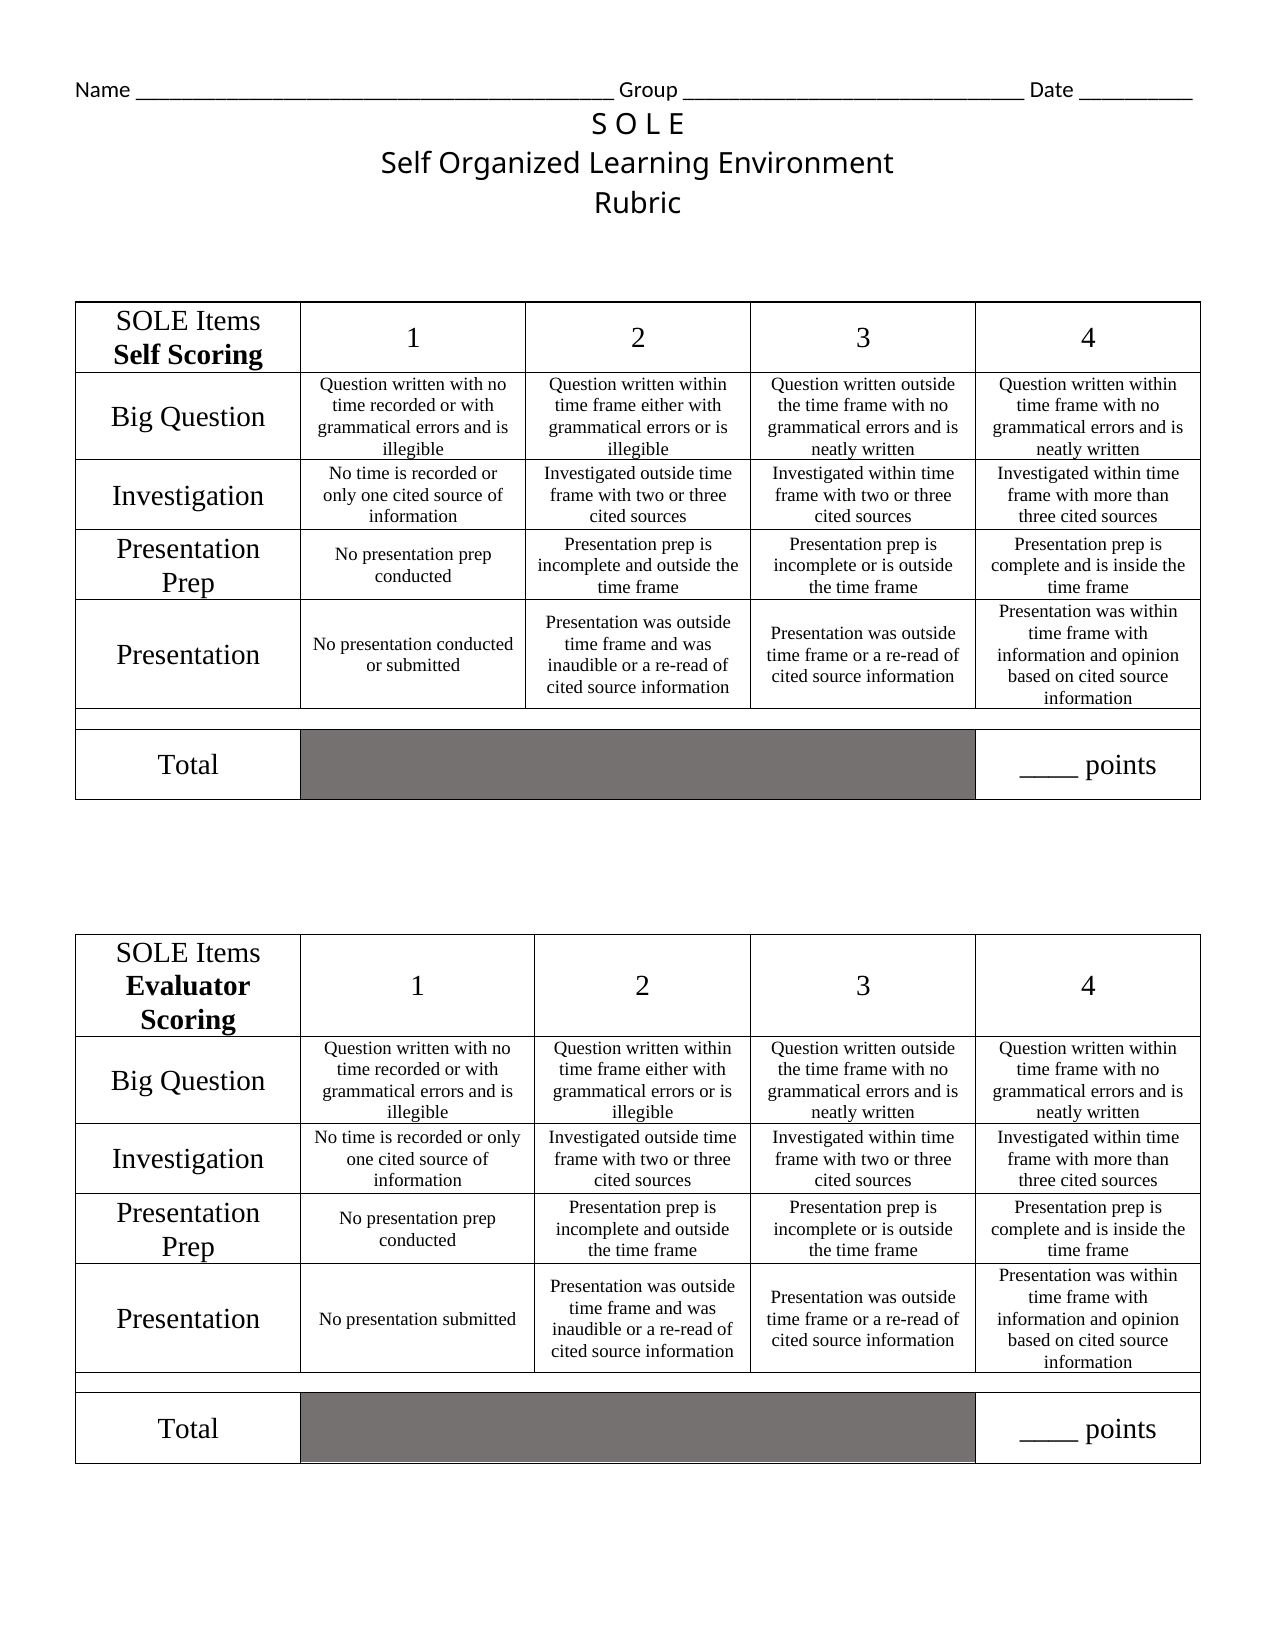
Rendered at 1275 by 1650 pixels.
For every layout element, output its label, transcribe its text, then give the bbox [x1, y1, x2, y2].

table_cell Investigated within time frame with more than three cited sources [976, 460, 1200, 529]
table_cell Question written within time frame either with grammatical errors or is illegible [526, 373, 750, 459]
table_cell No time is recorded or only one cited source of information [301, 460, 525, 529]
table_cell Investigation [76, 1124, 300, 1193]
table_cell Presentation prep is incomplete and outside the time frame [526, 530, 750, 599]
table_cell No presentation submitted [301, 1264, 534, 1372]
table_cell Presentation [76, 1264, 300, 1372]
table_cell Presentation [76, 600, 300, 708]
table_cell Big Question [76, 373, 300, 459]
table_header 4 [976, 935, 1200, 1036]
table_cell Question written outside the time frame with no grammatical errors and is neatly written [751, 1037, 975, 1123]
table_cell [301, 1393, 975, 1462]
table_cell Total [76, 730, 300, 799]
table_cell Question written within time frame with no grammatical errors and is neatly written [976, 1037, 1200, 1123]
table_cell Investigated within time frame with two or three cited sources [751, 1124, 975, 1193]
table_cell Question written with no time recorded or with grammatical errors and is illegible [301, 1037, 534, 1123]
table_cell Presentation prep is complete and is inside the time frame [976, 530, 1200, 599]
table_cell Investigated outside time frame with two or three cited sources [535, 1124, 750, 1193]
table_cell No presentation prep conducted [301, 1194, 534, 1263]
table_cell Presentation prep is incomplete and outside the time frame [535, 1194, 750, 1263]
table_header 2 [535, 935, 750, 1036]
table_cell Investigated within time frame with more than three cited sources [976, 1124, 1200, 1193]
text S O L E [75, 103, 1200, 143]
table_header SOLE Items Self Scoring [76, 303, 300, 372]
table_cell No presentation conducted or submitted [301, 600, 525, 708]
table_header 2 [526, 303, 750, 372]
table_cell [76, 1373, 1200, 1392]
table_header SOLE Items Evaluator Scoring [76, 935, 300, 1036]
table_cell Presentation prep is incomplete or is outside the time frame [751, 530, 975, 599]
table_cell Investigated within time frame with two or three cited sources [751, 460, 975, 529]
table_cell Presentation was within time frame with information and opinion based on cited source information [976, 600, 1200, 708]
table_header 4 [976, 303, 1200, 372]
table_cell Total [76, 1393, 300, 1462]
table_header 3 [751, 303, 975, 372]
text Rubric [75, 182, 1200, 222]
table_cell Presentation prep is complete and is inside the time frame [976, 1194, 1200, 1263]
table_cell Question written outside the time frame with no grammatical errors and is neatly written [751, 373, 975, 459]
table_cell Presentation Prep [76, 1194, 300, 1263]
table_cell Presentation was outside time frame and was inaudible or a re-read of cited source information [526, 600, 750, 708]
table_cell Presentation was within time frame with information and opinion based on cited source information [976, 1264, 1200, 1372]
table_cell Investigated outside time frame with two or three cited sources [526, 460, 750, 529]
text Self Organized Learning Environment [75, 143, 1200, 182]
table_cell Question written within time frame with no grammatical errors and is neatly written [976, 373, 1200, 459]
table_cell Presentation was outside time frame or a re-read of cited source information [751, 600, 975, 708]
table_cell Question written with no time recorded or with grammatical errors and is illegible [301, 373, 525, 459]
table_cell Presentation was outside time frame or a re-read of cited source information [751, 1264, 975, 1372]
table_cell ____ points [976, 1393, 1200, 1462]
table_cell Presentation prep is incomplete or is outside the time frame [751, 1194, 975, 1263]
table_cell Presentation Prep [76, 530, 300, 599]
table_cell No time is recorded or only one cited source of information [301, 1124, 534, 1193]
table_header 1 [301, 935, 534, 1036]
table_cell Investigation [76, 460, 300, 529]
table_cell No presentation prep conducted [301, 530, 525, 599]
table_header 3 [751, 935, 975, 1036]
table_cell Presentation was outside time frame and was inaudible or a re-read of cited source information [535, 1264, 750, 1372]
table_cell Big Question [76, 1037, 300, 1123]
table_cell [301, 730, 975, 799]
table_cell Question written within time frame either with grammatical errors or is illegible [535, 1037, 750, 1123]
table_cell [76, 709, 1200, 728]
table_header 1 [301, 303, 525, 372]
table_cell ____ points [976, 730, 1200, 799]
